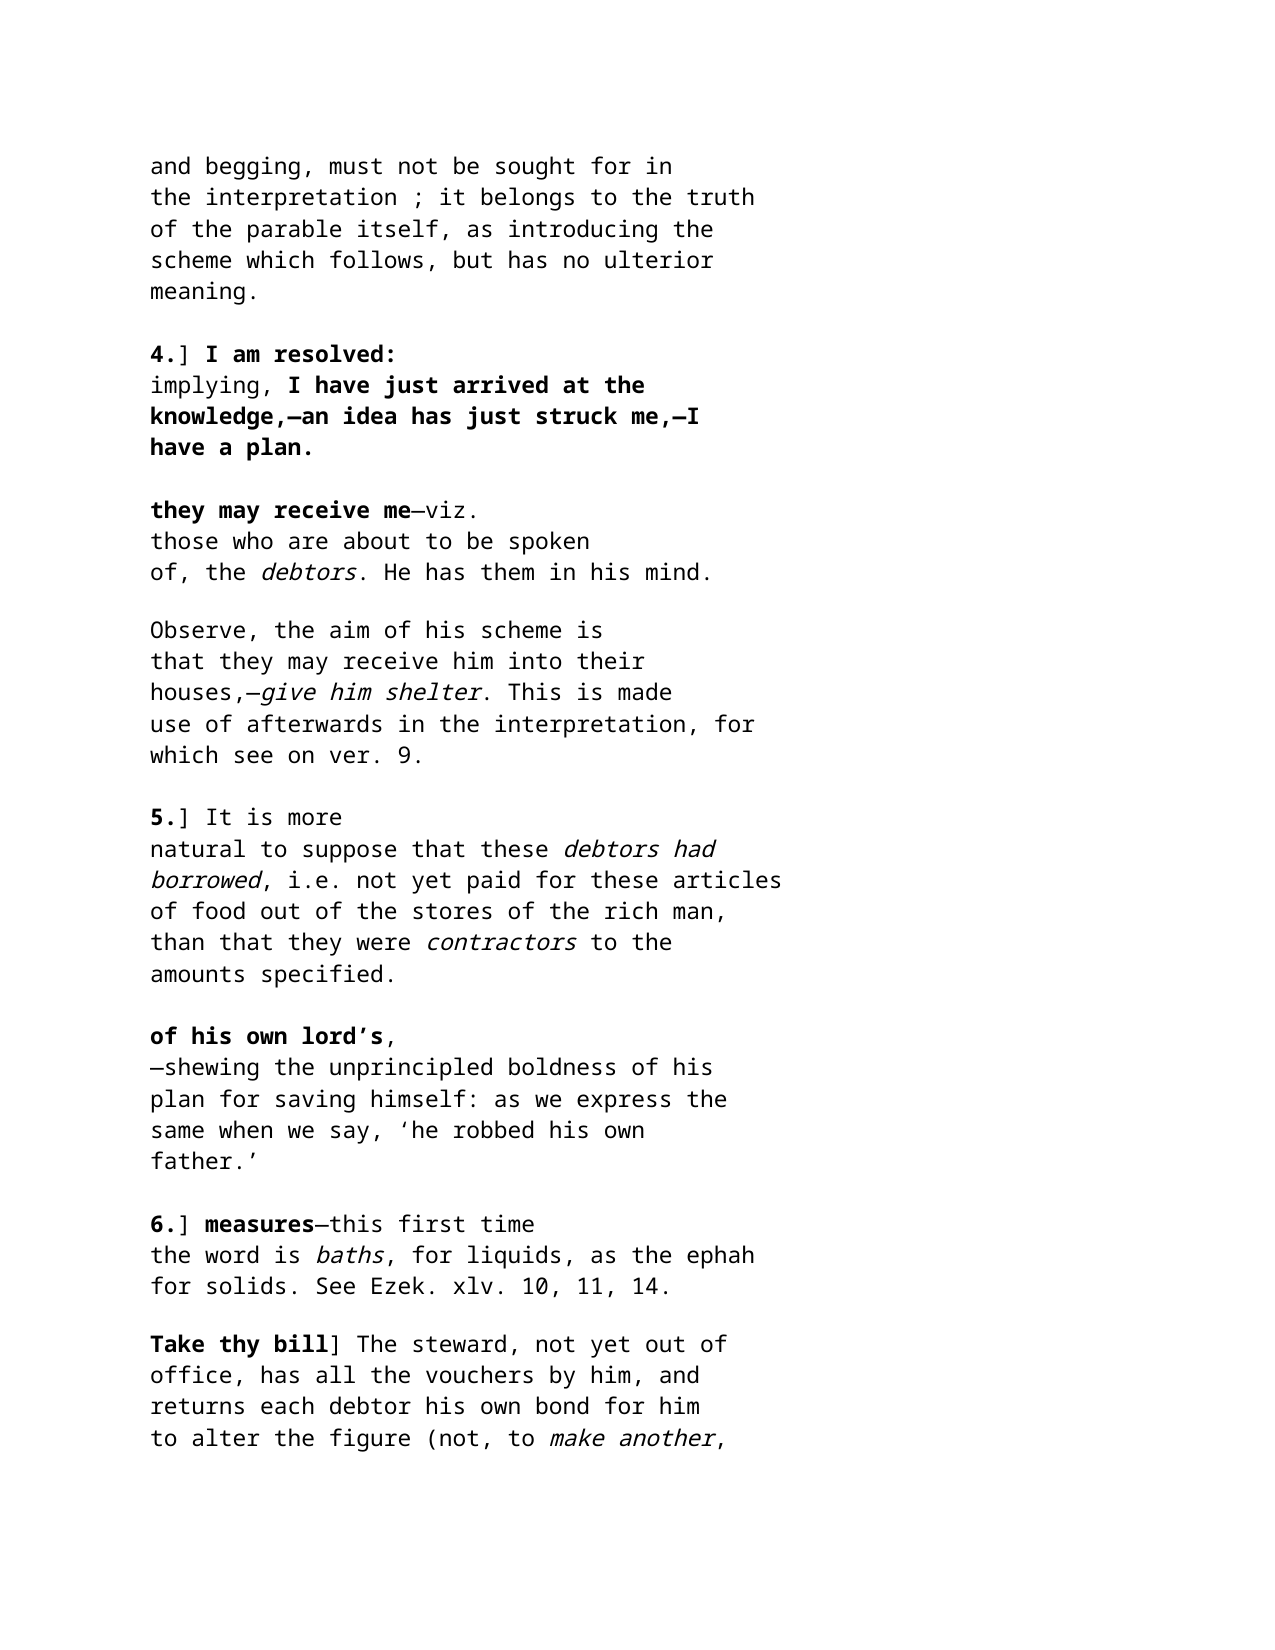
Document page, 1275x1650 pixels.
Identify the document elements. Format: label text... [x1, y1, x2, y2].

text meaning. [150, 275, 1125, 306]
text and begging, must not be sought for in the interpretation ; it belongs to the truth of the parable itself, as introducing the scheme which follows, but has no ulterior [150, 150, 1125, 275]
text Observe, the aim of his scheme is that they may receive him into their houses,—give him shelter. This is made use of afterwards in the interpretation, for which see on ver. 9. [150, 614, 1125, 770]
text 4.] I am resolved: implying, I have just arrived at the [150, 337, 1125, 400]
text 5.] It is more natural to suppose that these debtors had borrowed, i.e. not yet paid for these articles of food out of the stores of the rich man, than that they were contractors to the amounts specified. [150, 801, 1125, 989]
text 6.] measures—this first time the word is baths, for liquids, as the ephah for solids. See Ezek. xlv. 10, 11, 14. [150, 1208, 1125, 1328]
text of his own lord’s, —shewing the unprincipled boldness of his plan for saving himself: as we express the same when we say, ‘he robbed his own father.’ [150, 1020, 1125, 1176]
text those who are about to be spoken of, the debtors. He has them in his mind. [150, 525, 1125, 614]
text knowledge,—an idea has just struck me,—I have a plan. [150, 400, 1125, 462]
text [150, 1328, 1125, 1453]
text they may receive me—viz. [150, 494, 1125, 525]
